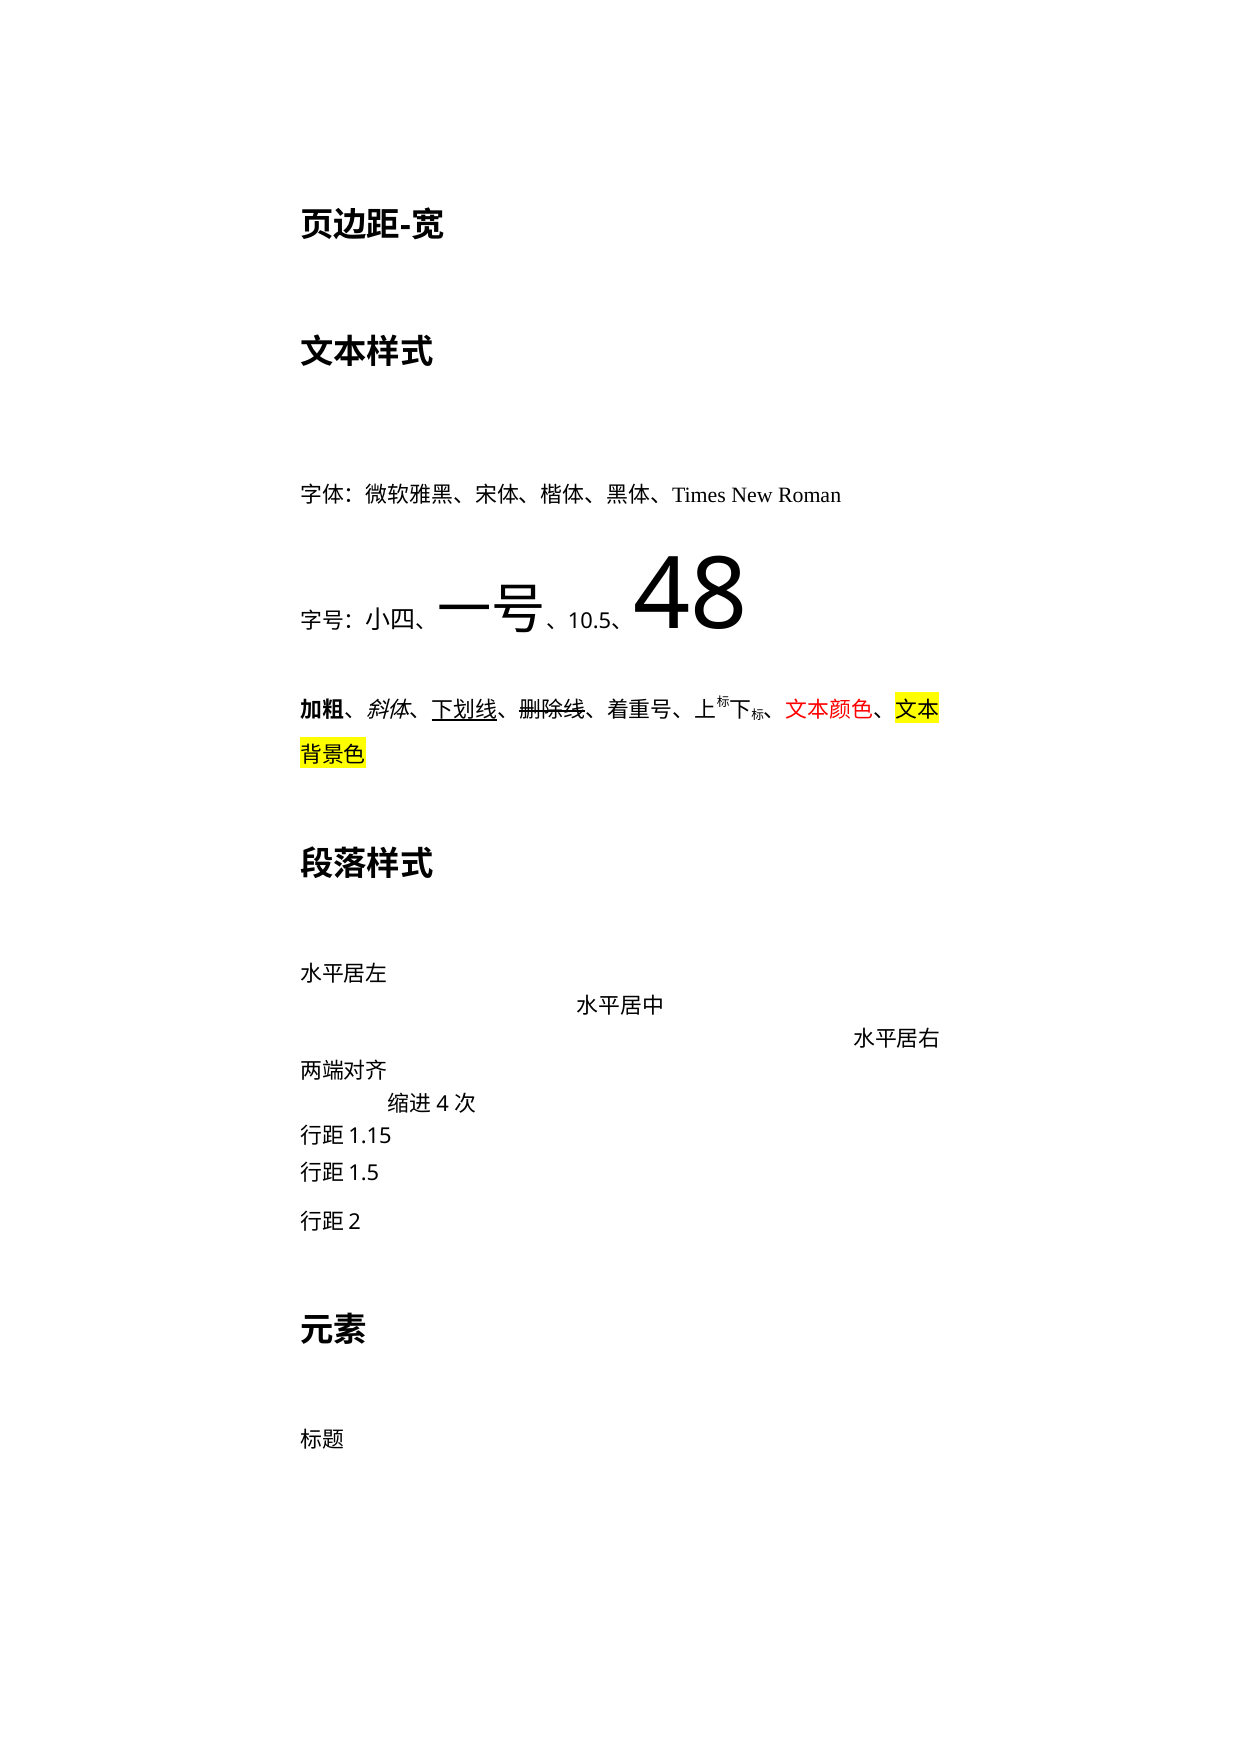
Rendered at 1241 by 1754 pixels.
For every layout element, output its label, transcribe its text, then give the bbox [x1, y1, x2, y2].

text 标题 [300, 1422, 940, 1454]
text 两端对齐 [300, 1053, 940, 1085]
text 行距1.5 [300, 1155, 940, 1188]
subtitle 元素 [300, 1295, 940, 1360]
text 加粗、斜体、下划线、删除线、着重号、上标下标、文本颜色、文本背景色 [300, 671, 940, 769]
text 行距1.15 [300, 1118, 940, 1150]
text 字体：微软雅黑、宋体、楷体、黑体、Times New Roman [300, 476, 940, 509]
text 水平居中 [300, 988, 940, 1020]
text 水平居左 [300, 955, 940, 988]
text 行距2 [300, 1203, 940, 1236]
text 字号：小四、一号、10.5、48 [300, 509, 940, 671]
text 缩进 4 次 [387, 1085, 940, 1118]
subtitle 段落样式 [300, 828, 940, 893]
subtitle 页边距-宽 [300, 189, 940, 254]
subtitle 文本样式 [300, 316, 940, 381]
text 水平居右 [300, 1020, 940, 1053]
